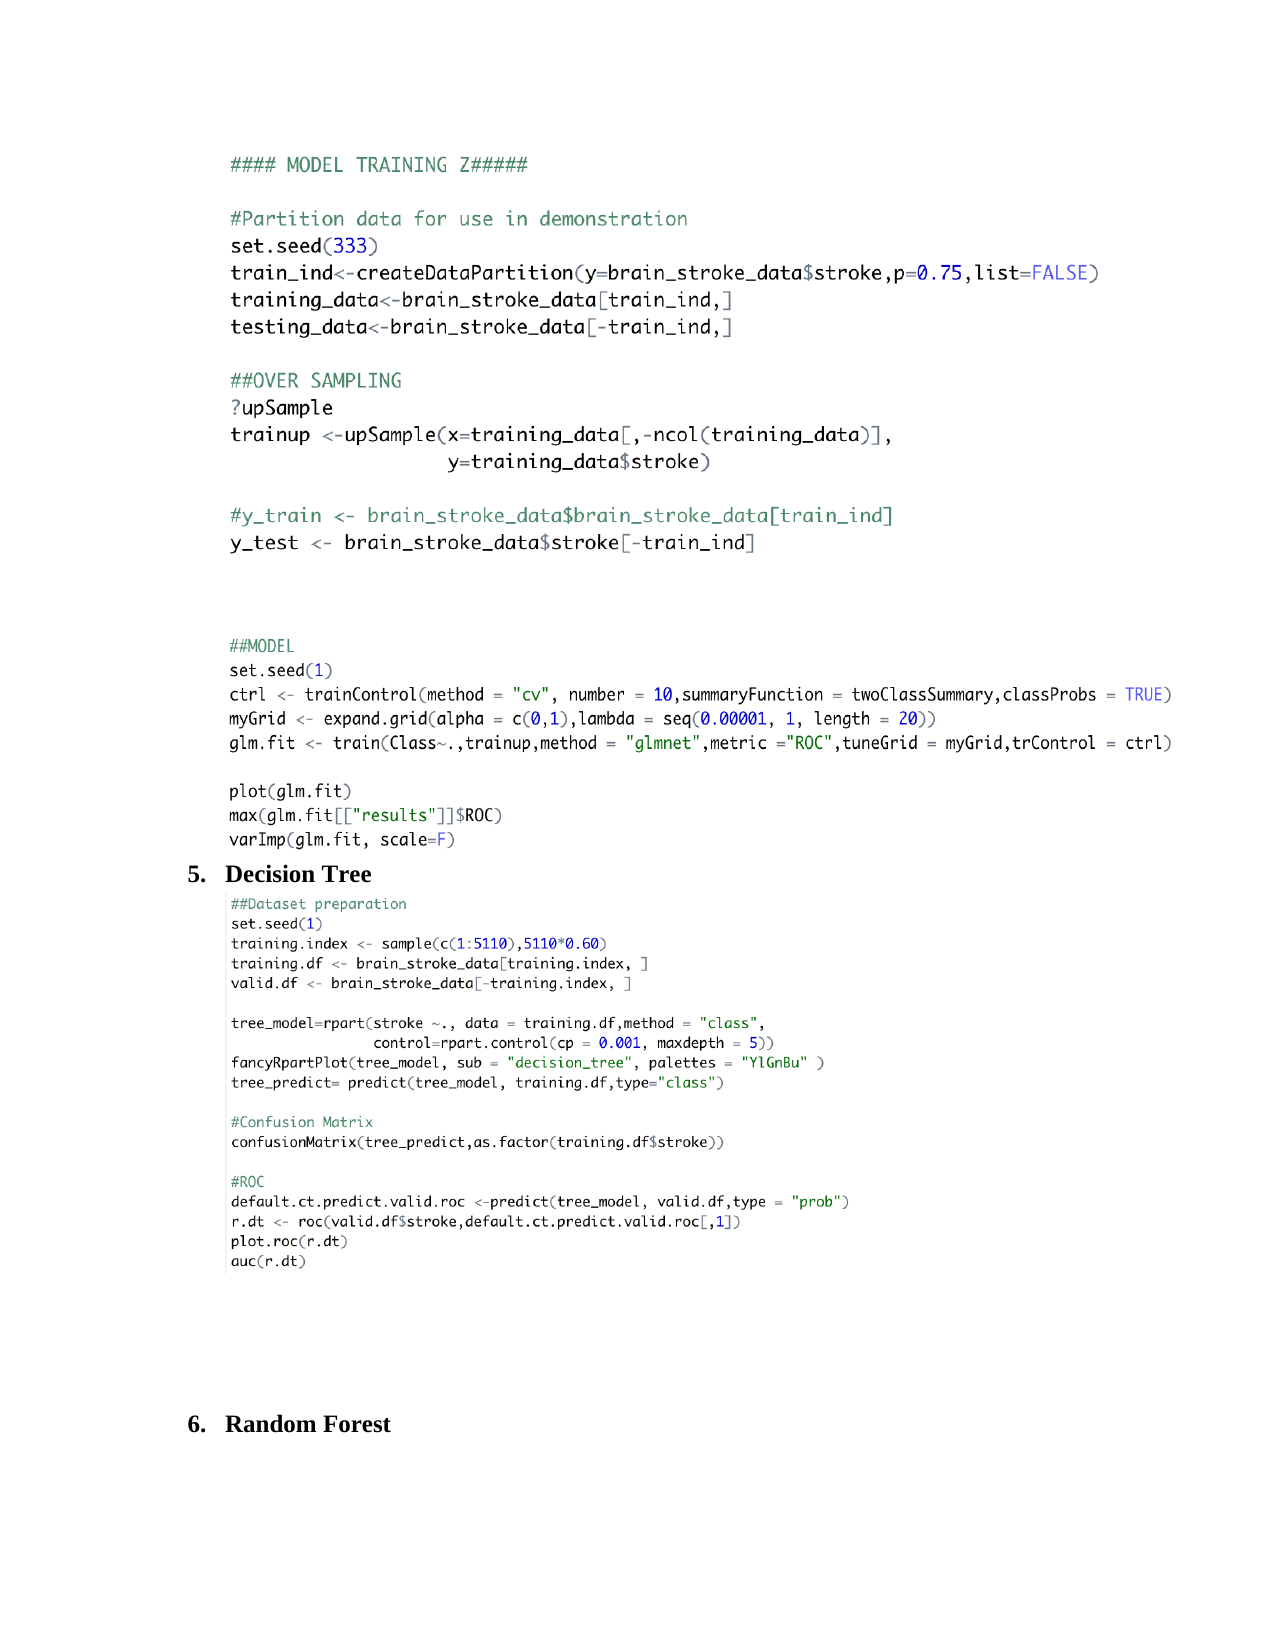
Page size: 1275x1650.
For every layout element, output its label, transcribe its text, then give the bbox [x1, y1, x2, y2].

picture [225, 150, 1104, 560]
picture [225, 891, 859, 1274]
list Random Forest [187, 1409, 1125, 1438]
picture [225, 629, 1184, 855]
list Decision Tree [187, 859, 1125, 887]
